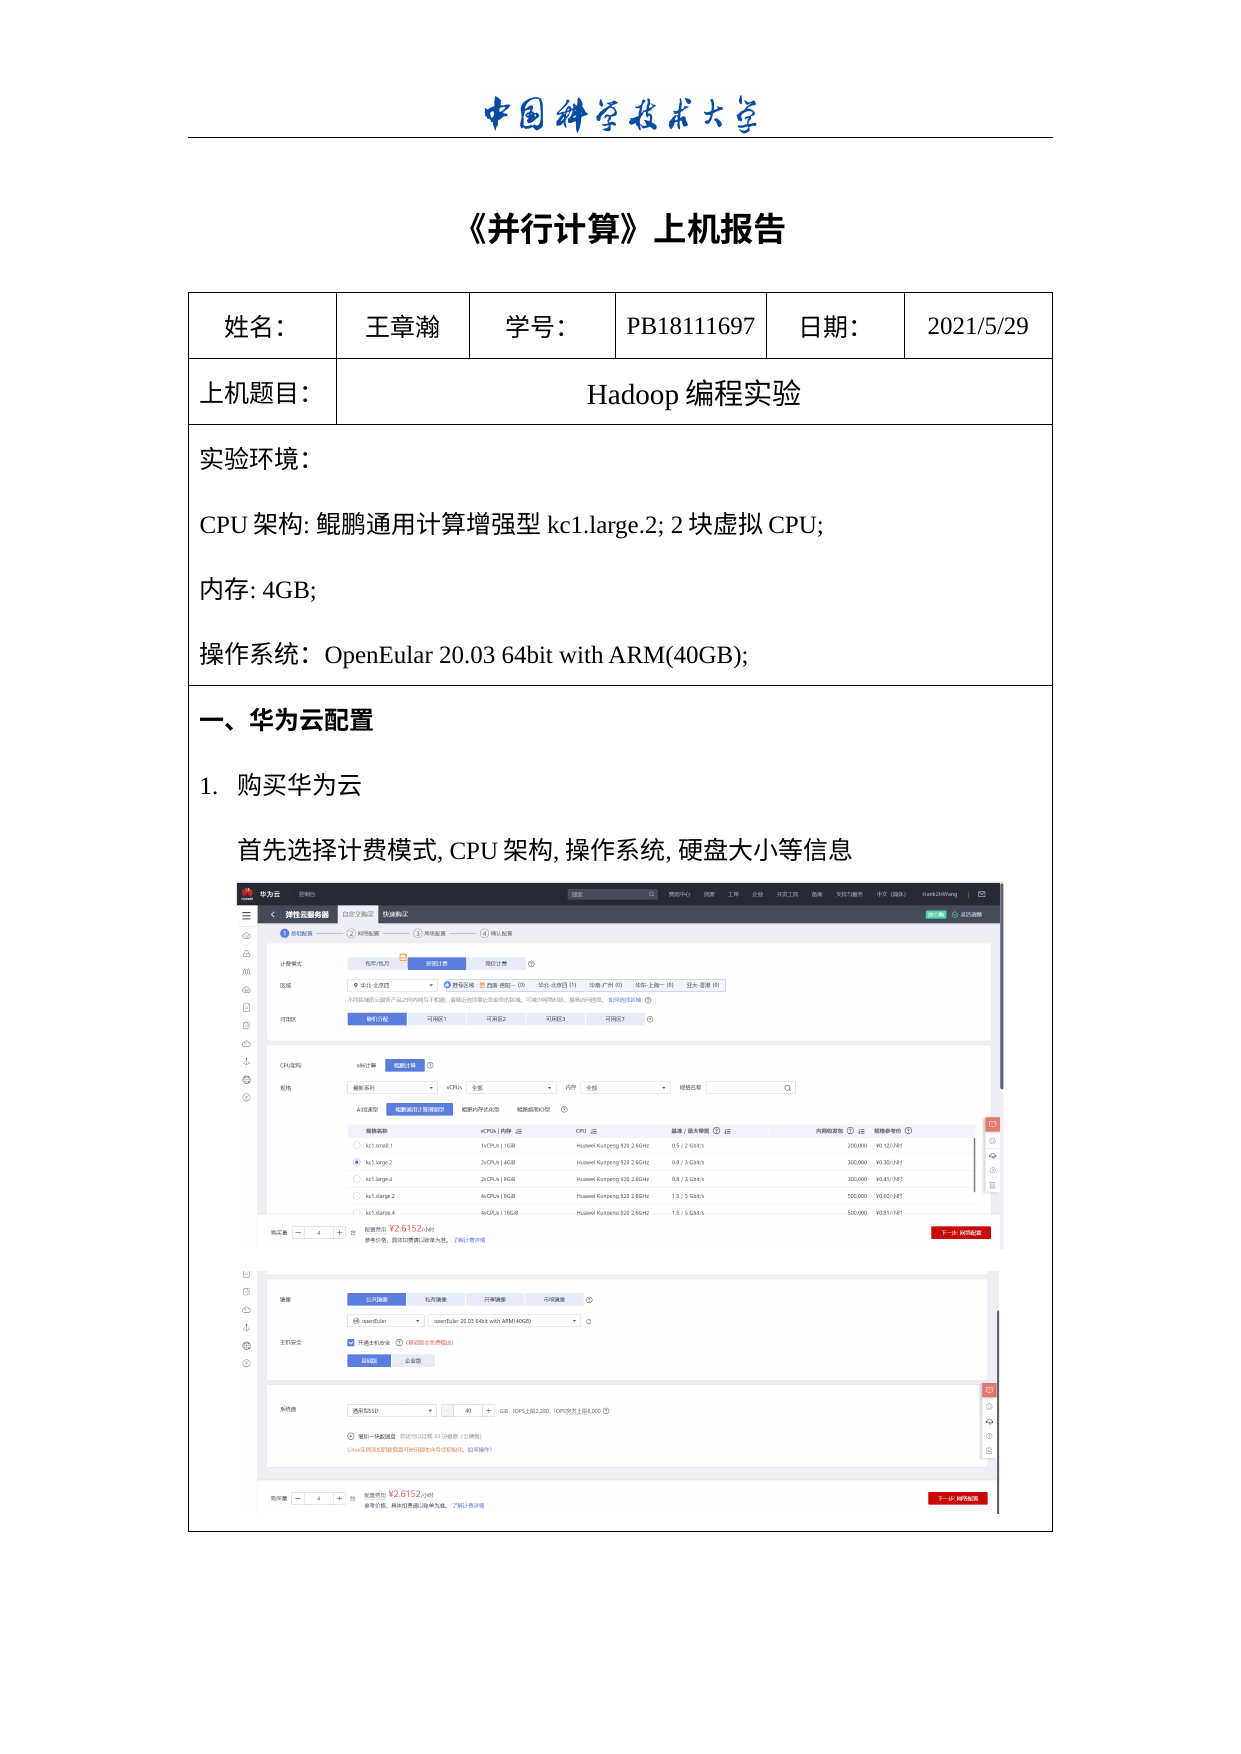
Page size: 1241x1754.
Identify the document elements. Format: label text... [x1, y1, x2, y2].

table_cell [189, 686, 1052, 1531]
table_header 学号： [470, 293, 615, 358]
table_header 姓名： [189, 293, 336, 358]
table_header 2021/5/29 [905, 293, 1052, 358]
picture [236, 881, 1004, 1249]
table_header PB18111697 [616, 293, 766, 358]
picture [236, 1271, 1000, 1514]
table_header 王章瀚 [337, 293, 469, 358]
table_cell Hadoop编程实验 [337, 359, 1052, 424]
text 《并行计算》上机报告 [187, 194, 1053, 259]
table_cell 实验环境： CPU架构: 鲲鹏通用计算增强型 kc1.large.2; 2块虚拟CPU; 内存: 4GB; 操作系统：OpenEular 20.03 64bit with ARM(40GB); [189, 425, 1052, 685]
table_header 日期： [767, 293, 904, 358]
picture [477, 88, 763, 135]
table_cell 上机题目： [189, 359, 336, 424]
